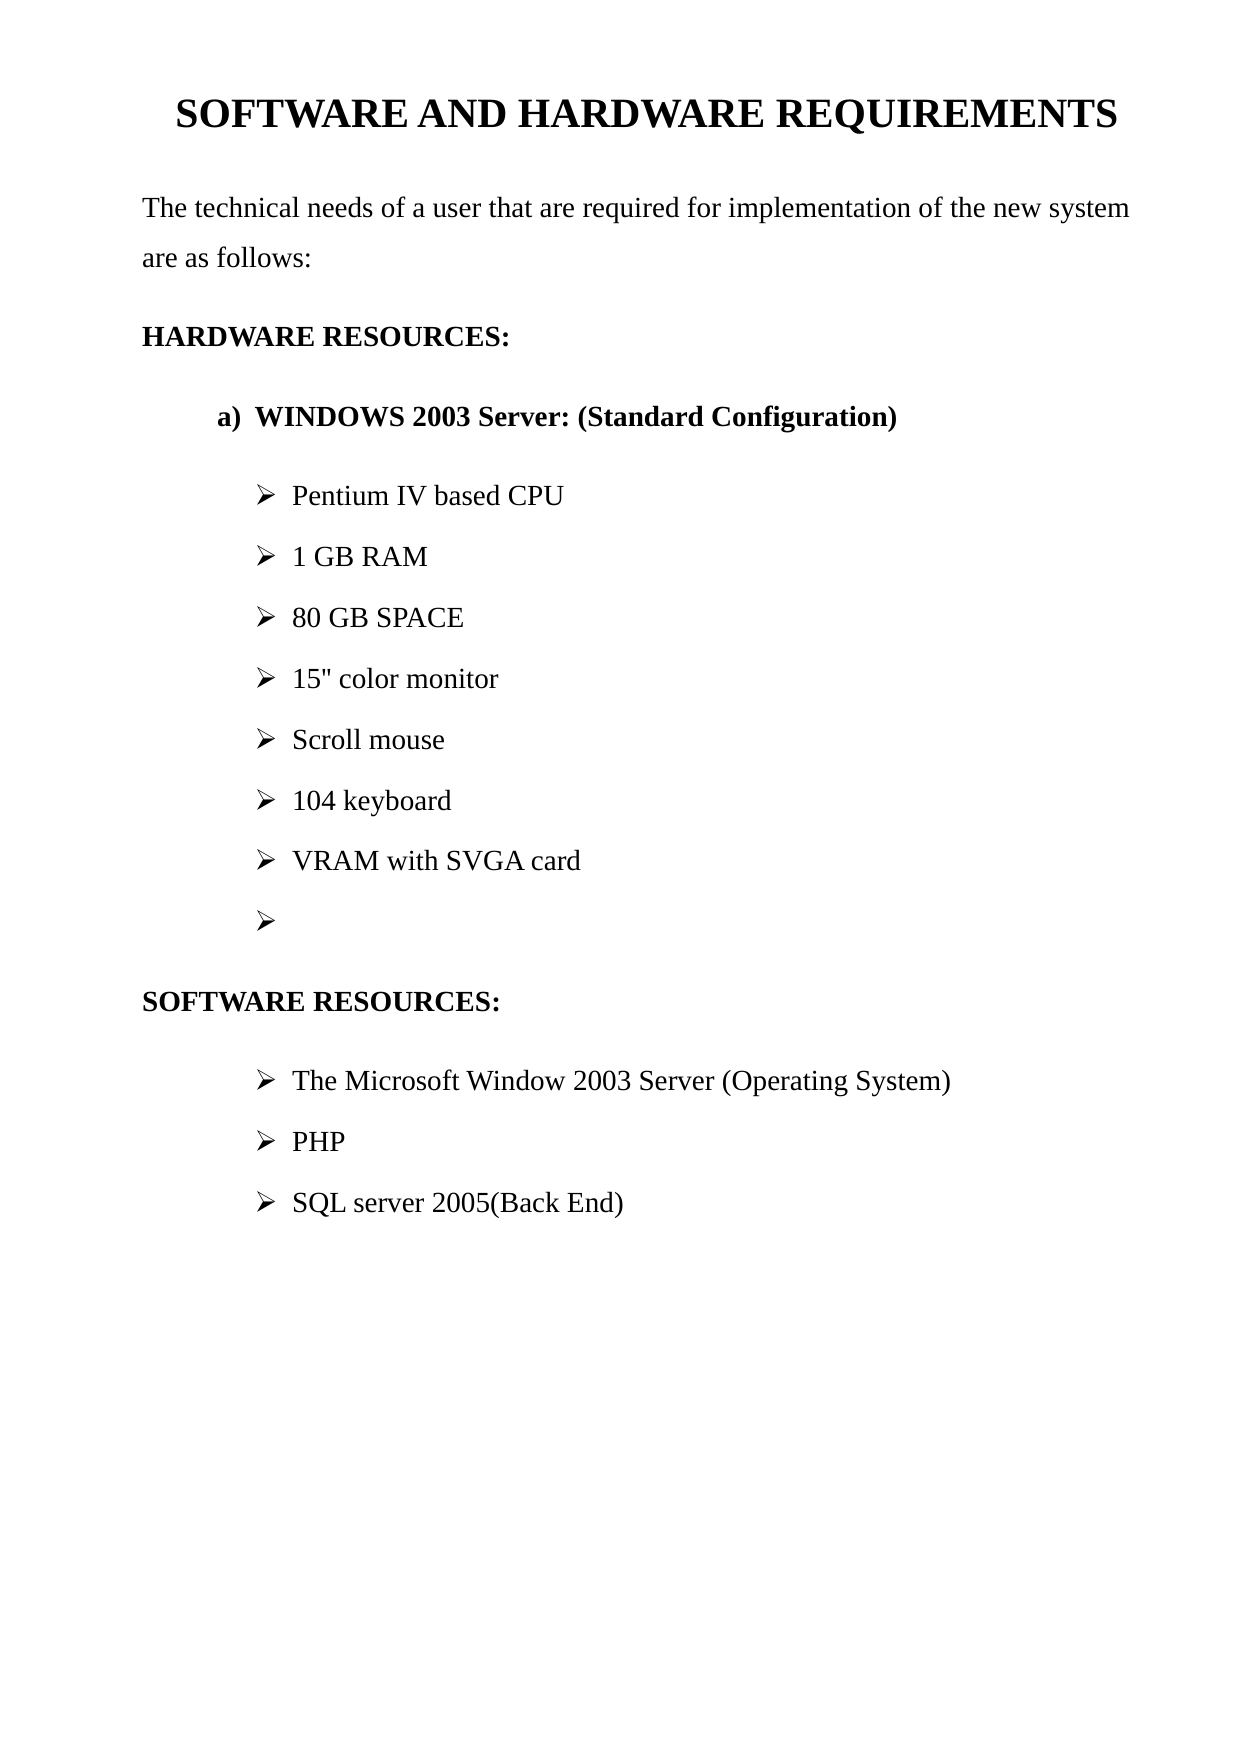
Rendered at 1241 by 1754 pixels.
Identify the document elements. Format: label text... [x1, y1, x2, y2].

text The technical needs of a user that are required for implementation of the new system are as follows: [142, 190, 1152, 273]
list 80 GB SPACE [254, 600, 1152, 634]
text SOFTWARE RESOURCES: [142, 984, 1152, 1017]
list Pentium IV based CPU [254, 478, 1152, 512]
list 15'' color monitor [254, 661, 1152, 694]
list PHP [254, 1124, 1152, 1158]
list 1 GB RAM [254, 539, 1152, 573]
text HARDWARE RESOURCES: [142, 319, 1152, 353]
list Scroll mouse [254, 722, 1152, 755]
list 104 keyboard [254, 783, 1152, 816]
text SOFTWARE AND HARDWARE REQUIREMENTS [142, 89, 1152, 137]
list The Microsoft Window 2003 Server (Operating System) [254, 1063, 1152, 1097]
list WINDOWS 2003 Server: (Standard Configuration) [217, 399, 1152, 432]
list SQL server 2005(Back End) [254, 1185, 1152, 1219]
list VRAM with SVGA card [254, 843, 1152, 877]
